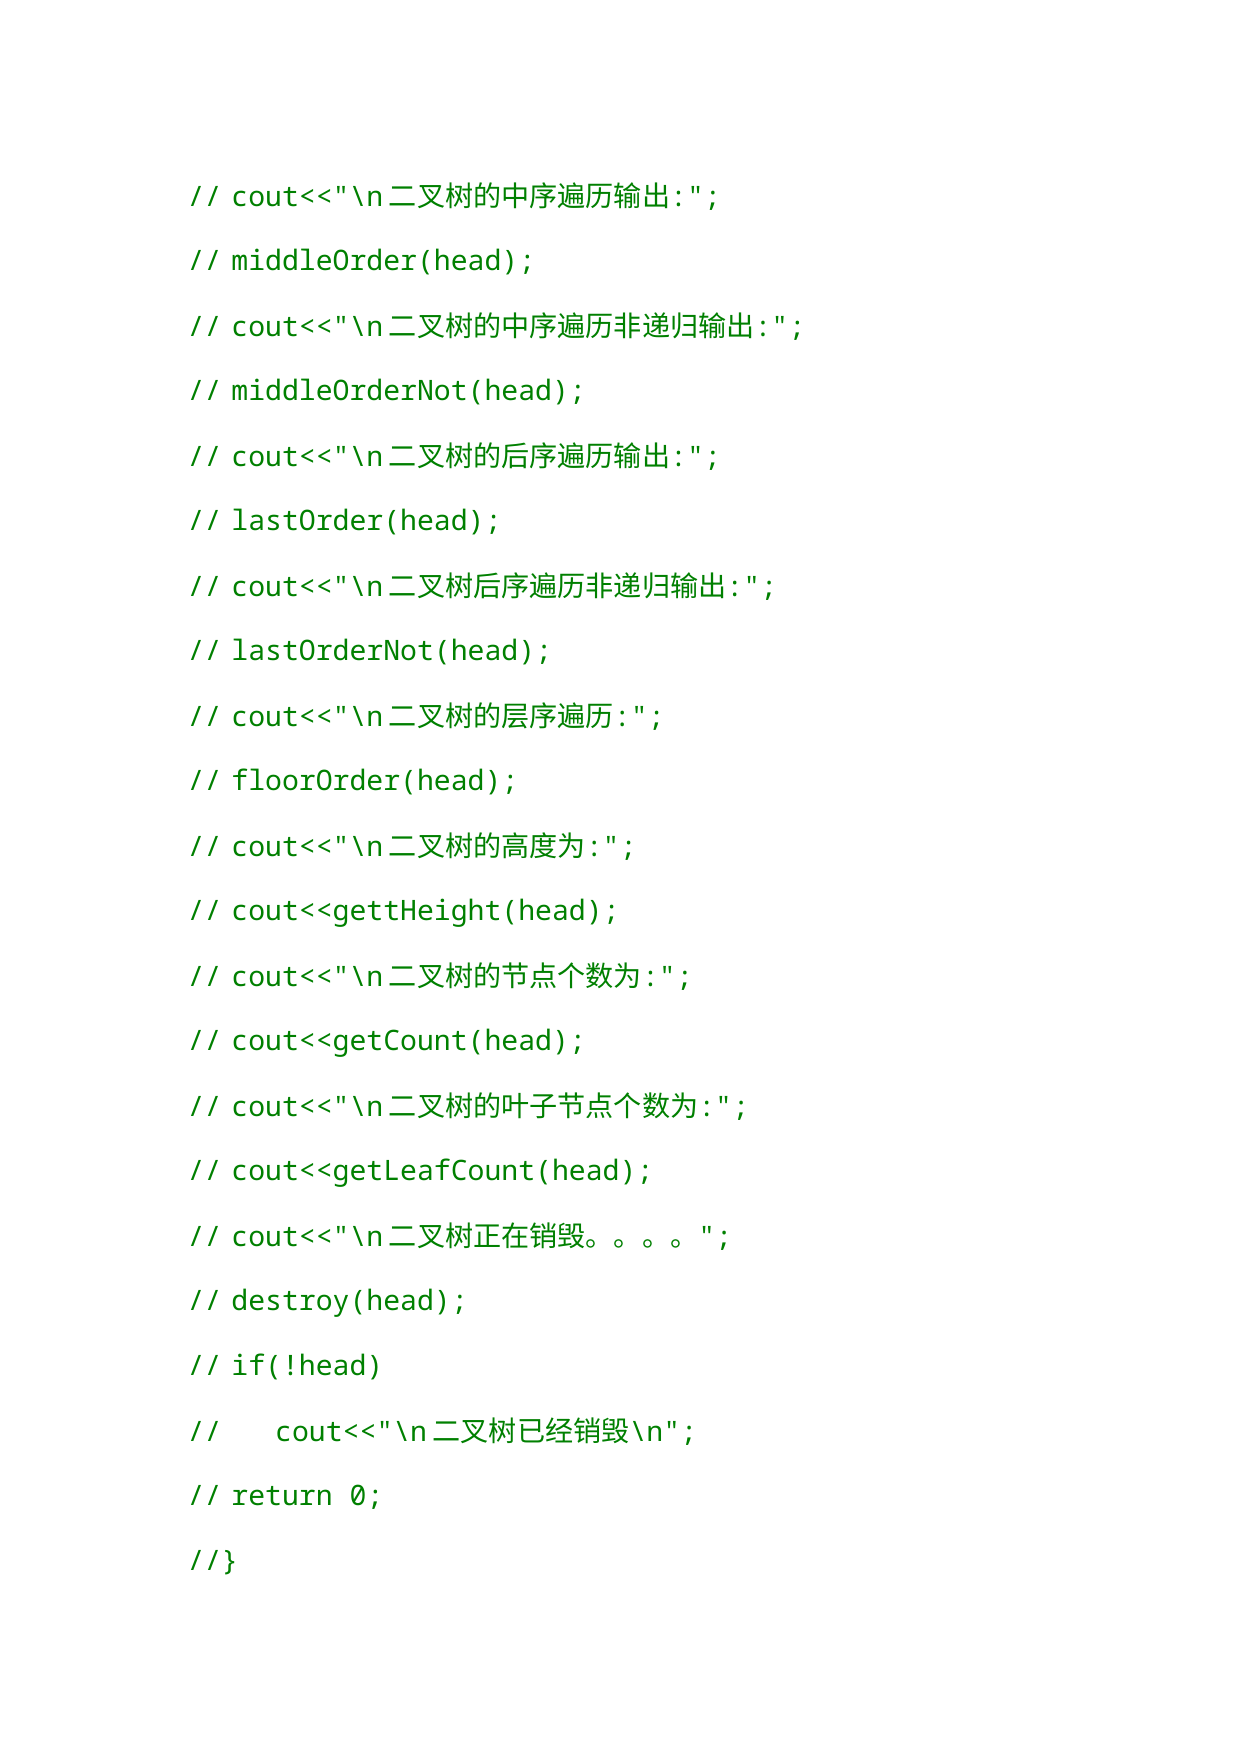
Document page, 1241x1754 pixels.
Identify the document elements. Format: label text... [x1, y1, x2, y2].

text // cout<<"\n二叉树的后序遍历输出:"; [187, 422, 1053, 487]
text // cout<<"\n二叉树的层序遍历:"; [187, 682, 1053, 747]
text // cout<<getLeafCount(head); [187, 1137, 1053, 1202]
text // middleOrder(head); [187, 227, 1053, 292]
text // cout<<"\n二叉树的节点个数为:"; [187, 942, 1053, 1007]
text // cout<<getCount(head); [187, 1007, 1053, 1072]
text //} [187, 1527, 1053, 1592]
text // cout<<"\n二叉树后序遍历非递归输出:"; [187, 552, 1053, 617]
text // cout<<"\n二叉树的中序遍历输出:"; [187, 162, 1053, 227]
text // if(!head) [187, 1332, 1053, 1397]
text // lastOrder(head); [187, 487, 1053, 552]
text // return 0; [187, 1462, 1053, 1527]
text // destroy(head); [187, 1267, 1053, 1332]
text // cout<<"\n二叉树已经销毁\n"; [187, 1397, 1053, 1462]
text // cout<<gettHeight(head); [187, 877, 1053, 942]
text // floorOrder(head); [187, 747, 1053, 812]
text // lastOrderNot(head); [187, 617, 1053, 682]
text // cout<<"\n二叉树的叶子节点个数为:"; [187, 1072, 1053, 1137]
text // cout<<"\n二叉树的中序遍历非递归输出:"; [187, 292, 1053, 357]
text // cout<<"\n二叉树的高度为:"; [187, 812, 1053, 877]
text // cout<<"\n二叉树正在销毁。。。。"; [187, 1202, 1053, 1267]
text // middleOrderNot(head); [187, 357, 1053, 422]
